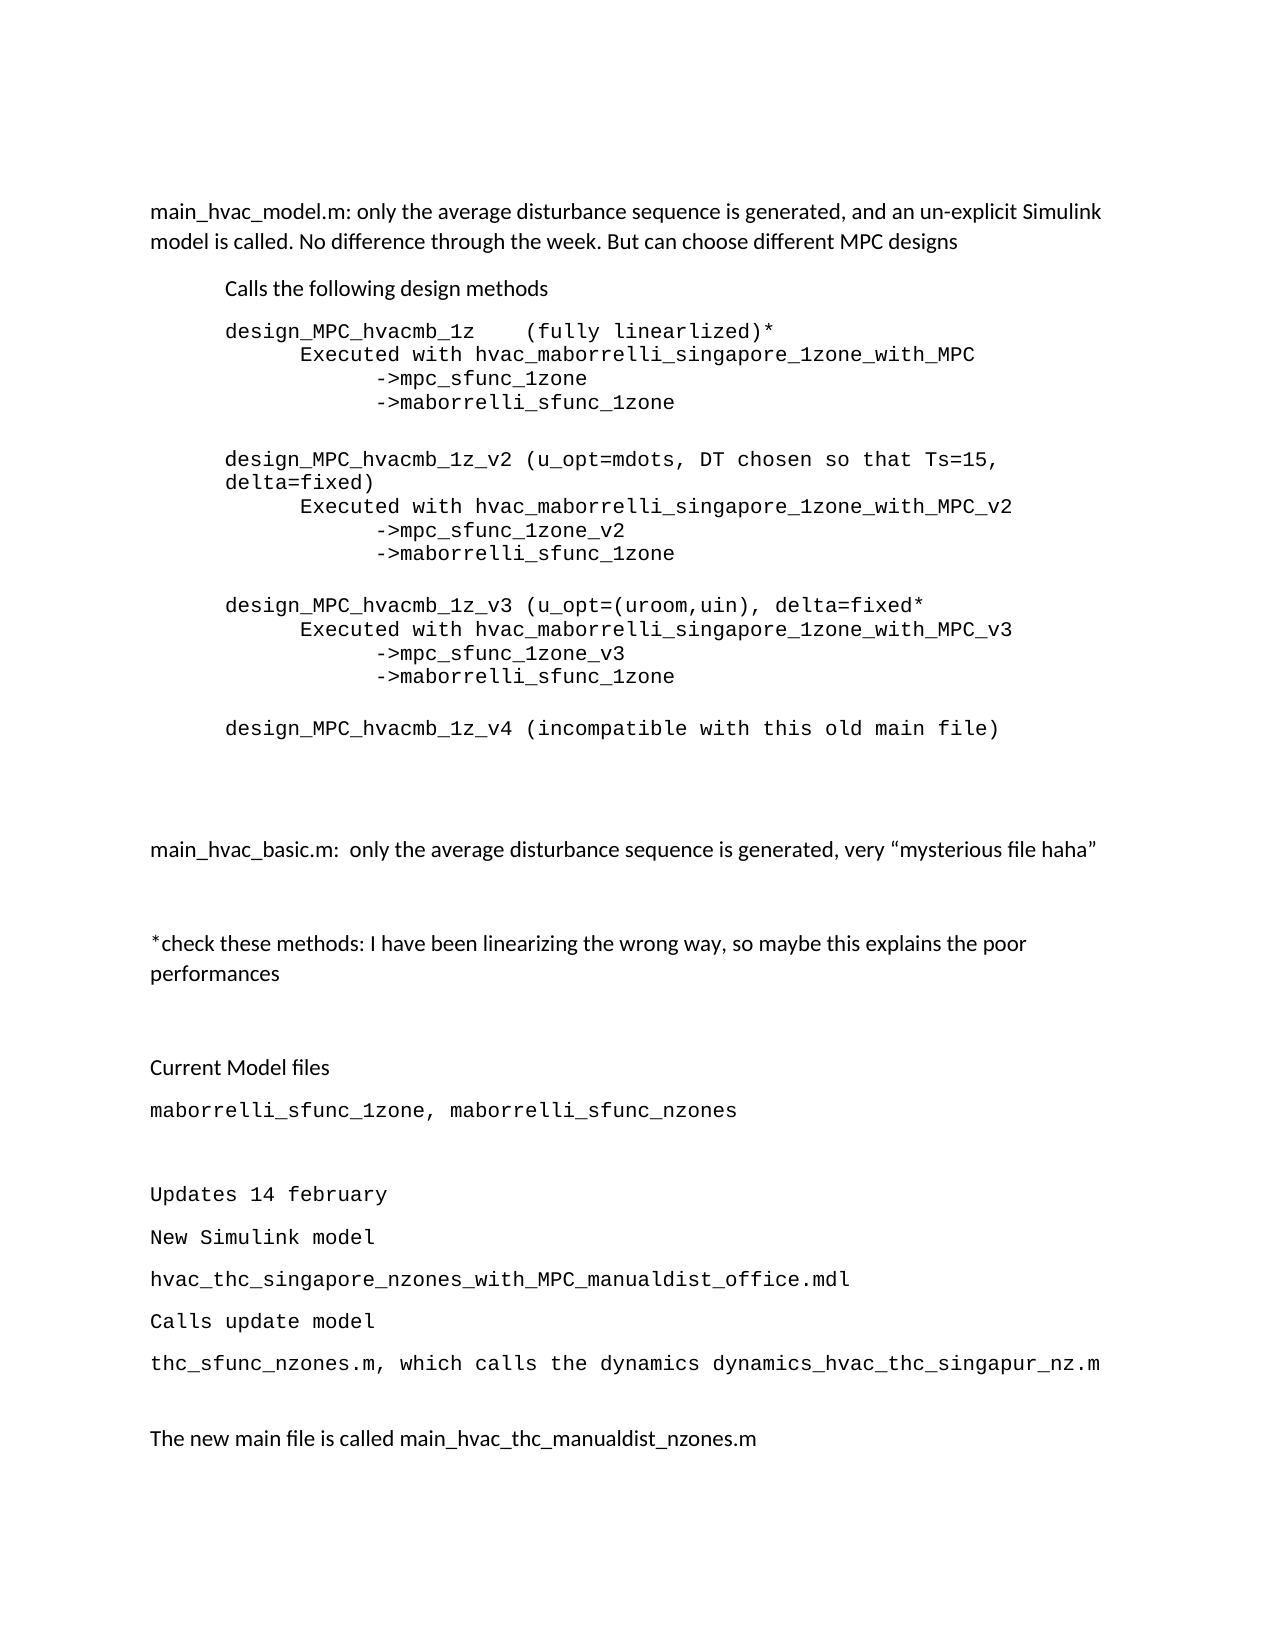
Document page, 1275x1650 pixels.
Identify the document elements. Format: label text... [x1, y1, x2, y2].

text Executed with hvac_maborrelli_singapore_1zone_with_MPC [225, 344, 1125, 368]
text ->maborrelli_sfunc_1zone [225, 543, 1125, 567]
text main_hvac_basic.m: only the average disturbance sequence is generated, very “mysterious file haha” [150, 836, 1125, 863]
text Calls update model [150, 1311, 1125, 1335]
text main_hvac_model.m: only the average disturbance sequence is generated, and an un-explicit Simulink model is called. No difference through the week. But can choose different MPC designs [150, 197, 1125, 255]
text Executed with hvac_maborrelli_singapore_1zone_with_MPC_v2 [225, 496, 1125, 519]
text hvac_thc_singapore_nzones_with_MPC_manualdist_office.mdl [150, 1269, 1125, 1292]
text Current Model files [150, 1053, 1125, 1081]
text ->maborrelli_sfunc_1zone [150, 392, 1125, 415]
text Executed with hvac_maborrelli_singapore_1zone_with_MPC_v3 [225, 619, 1125, 642]
text design_MPC_hvacmb_1z_v3 (u_opt=(uroom,uin), delta=fixed* [150, 595, 1125, 619]
text ->maborrelli_sfunc_1zone [150, 666, 1125, 690]
text design_MPC_hvacmb_1z (fully linearlized)* [150, 321, 1125, 344]
text Updates 14 february [150, 1184, 1125, 1208]
text thc_sfunc_nzones.m, which calls the dynamics dynamics_hvac_thc_singapur_nz.m [150, 1353, 1125, 1377]
text ->mpc_sfunc_1zone [225, 368, 1125, 392]
text New Simulink model [150, 1227, 1125, 1250]
text *check these methods: I have been linearizing the wrong way, so maybe this explains the poor performances [150, 929, 1125, 987]
text design_MPC_hvacmb_1z_v4 (incompatible with this old main file) [150, 718, 1125, 742]
text ->mpc_sfunc_1zone_v2 [225, 519, 1125, 543]
text design_MPC_hvacmb_1z_v2 (u_opt=mdots, DT chosen so that Ts=15, delta=fixed) [225, 444, 1125, 496]
text maborrelli_sfunc_1zone, maborrelli_sfunc_nzones [150, 1100, 1125, 1124]
text The new main file is called main_hvac_thc_manualdist_nzones.m [150, 1424, 1125, 1452]
text Calls the following design methods [150, 274, 1125, 302]
text ->mpc_sfunc_1zone_v3 [225, 642, 1125, 666]
